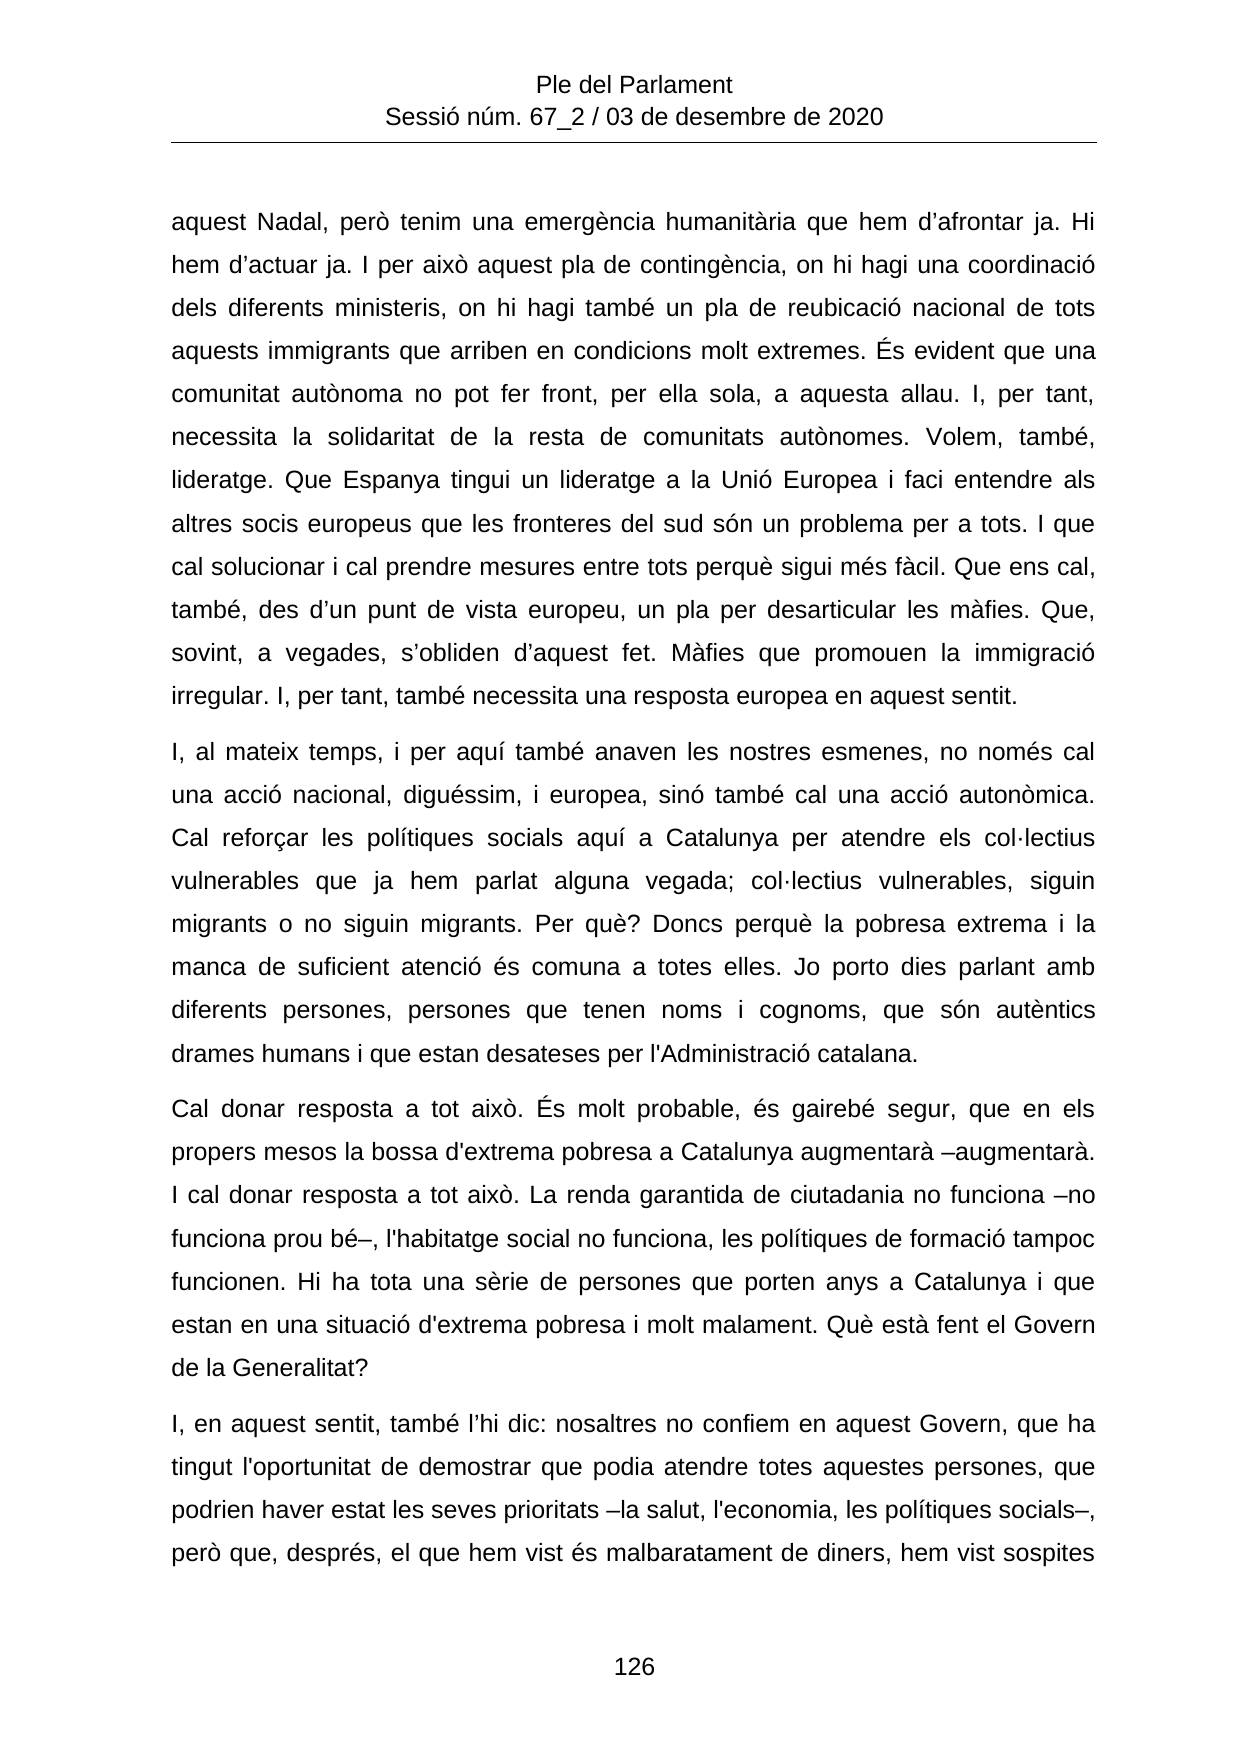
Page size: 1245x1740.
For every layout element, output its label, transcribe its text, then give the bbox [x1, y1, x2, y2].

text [171, 1409, 1097, 1567]
text I, al mateix temps, i per aquí també anaven les nostres esmenes, no només cal una acció nacional, diguéssim, i europea, sinó també cal una acció autonòmica. Cal reforçar les polítiques socials aquí a Catalunya per atendre els col·lectius vulnerables que ja hem parlat alguna vegada; col·lectius vulnerables, siguin migrants o no siguin migrants. Per què? Doncs perquè la pobresa extrema i la manca de suficient atenció és comuna a totes elles. Jo porto dies parlant amb diferents persones, persones que tenen noms i cognoms, que són autèntics drames humans i que estan desateses per l'Administració catalana. [171, 737, 1097, 1067]
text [171, 207, 1097, 710]
text Cal donar resposta a tot això. És molt probable, és gairebé segur, que en els propers mesos la bossa d'extrema pobresa a Catalunya augmentarà –augmentarà. I cal donar resposta a tot això. La renda garantida de ciutadania no funciona –no funciona prou bé–, l'habitatge social no funciona, les polítiques de formació tampoc funcionen. Hi ha tota una sèrie de persones que porten anys a Catalunya i que estan en una situació d'extrema pobresa i molt malament. Què està fent el Govern de la Generalitat? [171, 1094, 1097, 1382]
